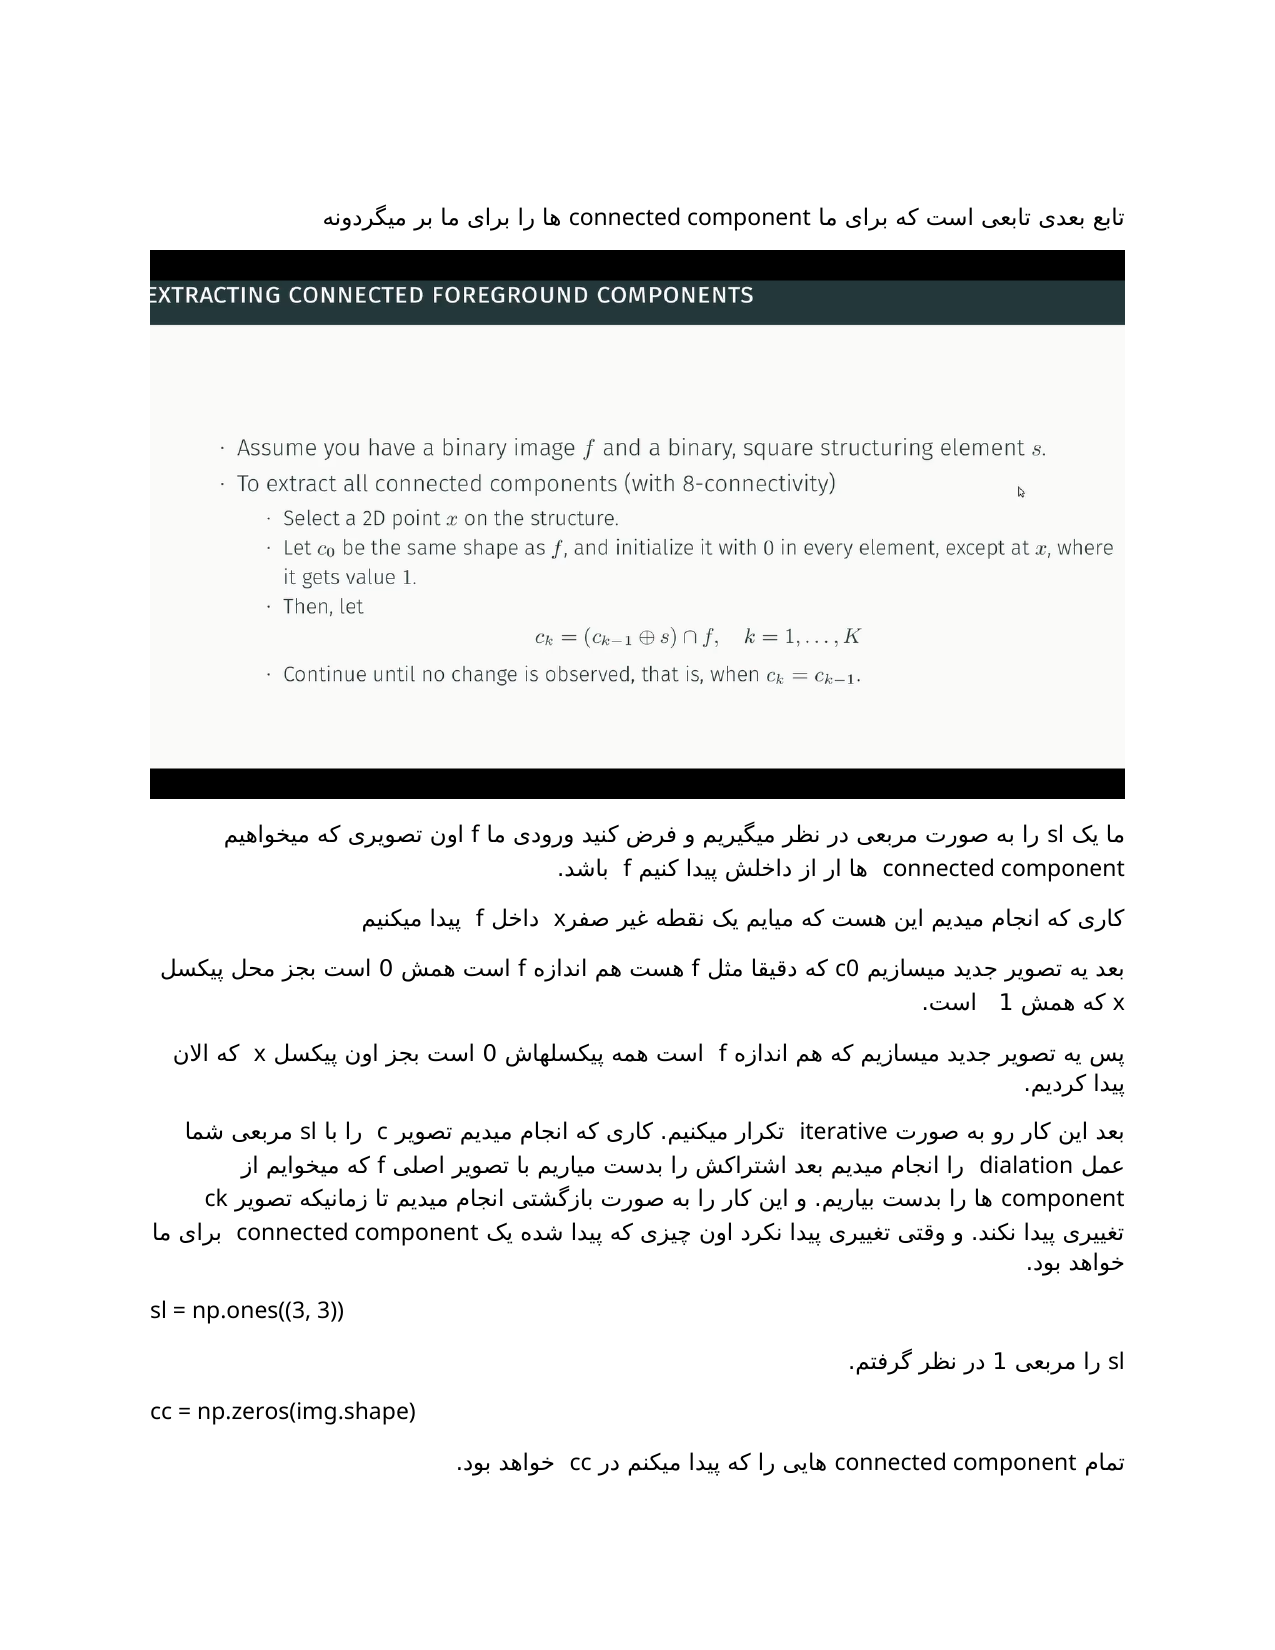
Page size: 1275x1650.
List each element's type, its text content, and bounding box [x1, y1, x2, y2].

picture [150, 250, 1125, 799]
text sl = np.ones((3, 3)) [150, 1294, 1125, 1326]
text بعد یه تصویر جدید میسازیم c0 که دقیقا مثل f هست هم اندازه f است همش 0 است بجز محل پیکسل x که همش 1 است. [150, 952, 1125, 1017]
text cc = np.zeros(img.shape) [150, 1395, 1125, 1427]
text پس یه تصویر جدید میسازیم که هم اندازه f است همه پیکسلهاش 0 است بجز اون پیکسل x که الان پیدا کردیم. [150, 1037, 1125, 1097]
text کاری که انجام میدیم این هست که میایم یک نقطه غیر صفرx داخل f پیدا میکنیم [150, 902, 1125, 933]
text بعد این کار رو به صورت iterative تکرار میکنیم. کاری که انجام میدیم تصویر c را با sl مربعی شما عمل dialation را انجام میدیم بعد اشتراکش را بدست میاریم با تصویر اصلی f که میخوایم از component ها را بدست بیاریم. و این کار را به صورت بازگشتی انجام میدیم تا زمانیکه تصویر ck تغییری پیدا نکند. و وقتی تغییری پیدا نکرد اون چیزی که پیدا شده یک connected component برای ما خواهد بود. [150, 1115, 1125, 1276]
text تمام connected component هایی را که پیدا میکنم در cc خواهد بود. [150, 1446, 1125, 1477]
text تابع بعدی تابعی است که برای ما connected component ها را برای ما بر میگردونه [150, 200, 1125, 232]
text ما یک sl را به صورت مربعی در نظر میگیریم و فرض کنید ورودی ما f اون تصویری که میخواهیم connected component ها ار از داخلش پیدا کنیم f باشد. [150, 818, 1125, 883]
text sl را مربعی 1 در نظر گرفتم. [150, 1345, 1125, 1376]
